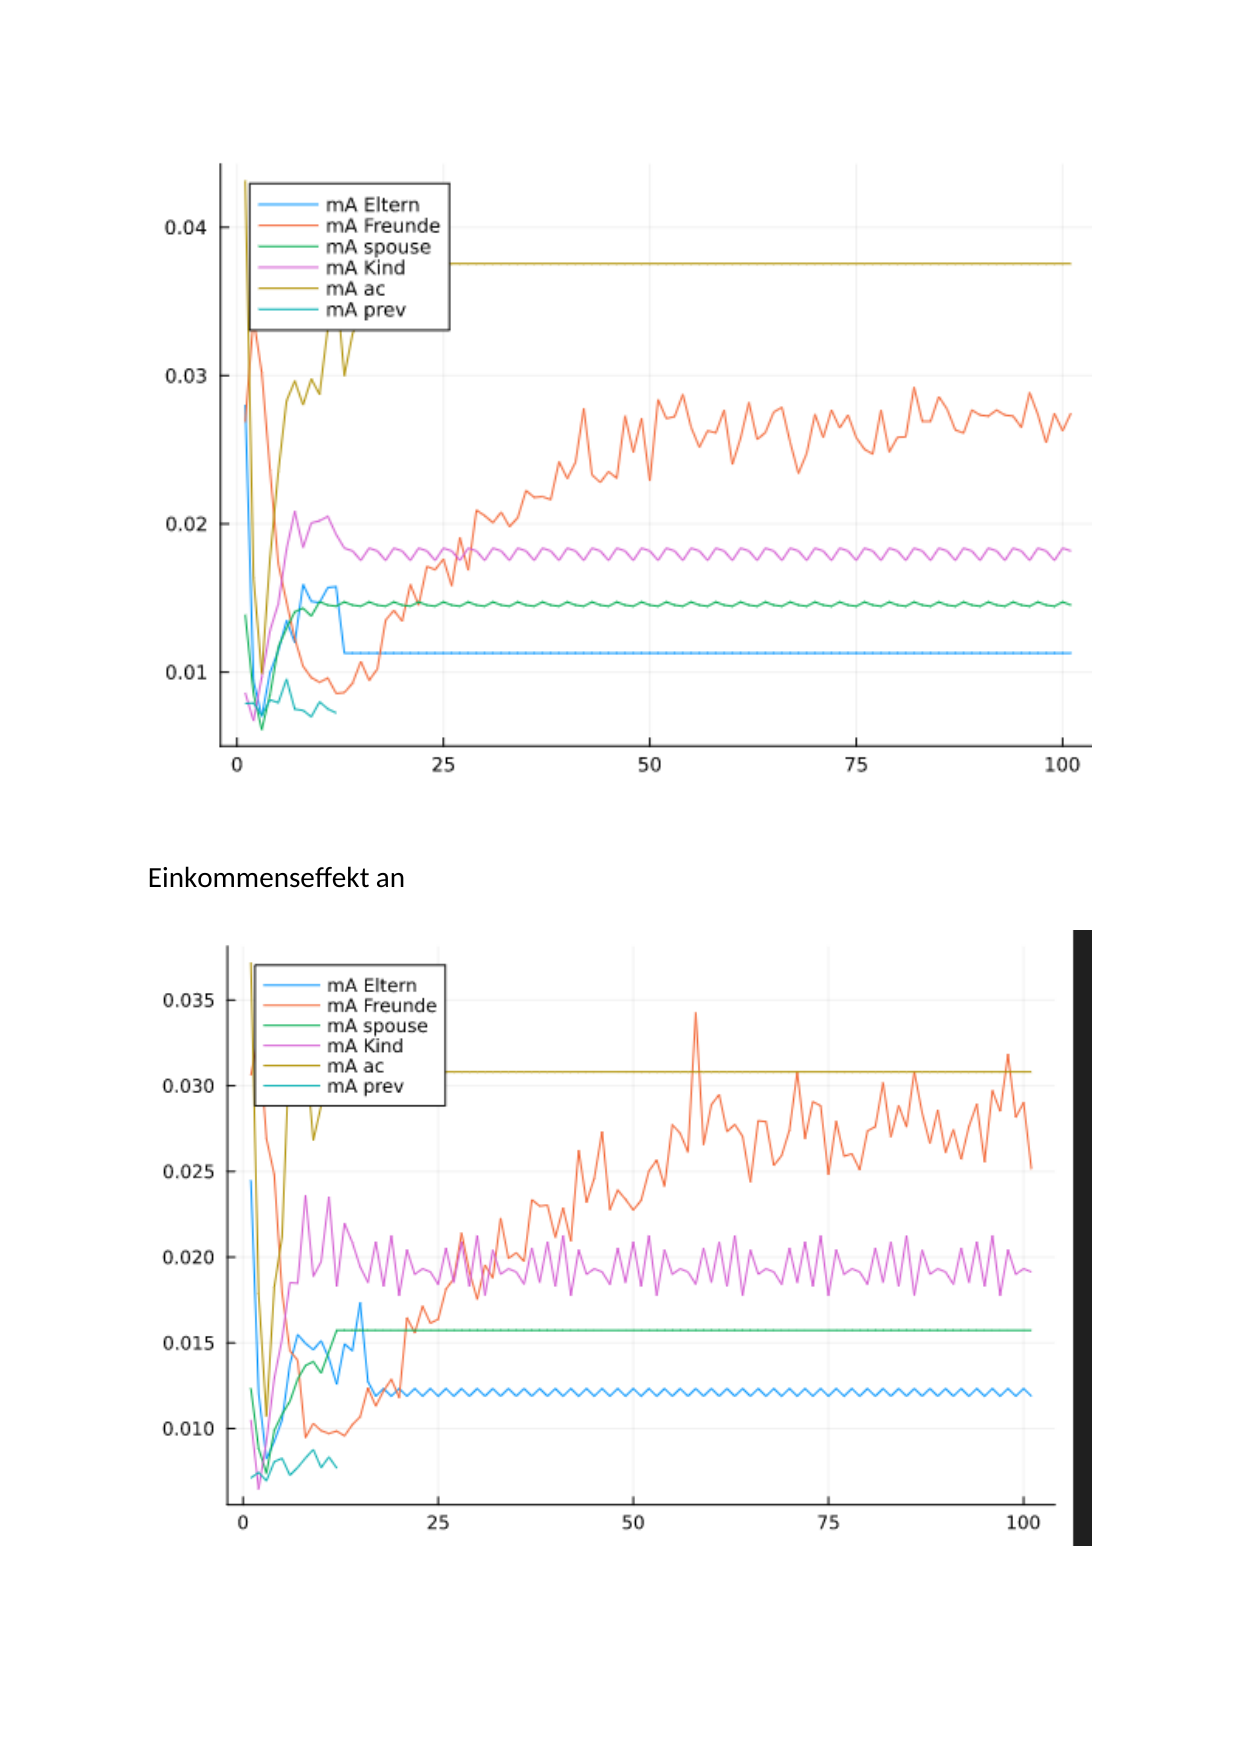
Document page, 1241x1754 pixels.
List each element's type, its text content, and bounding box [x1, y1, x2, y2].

picture [147, 147, 1092, 789]
text Einkommenseffekt an [148, 859, 1093, 895]
picture [147, 930, 1092, 1546]
